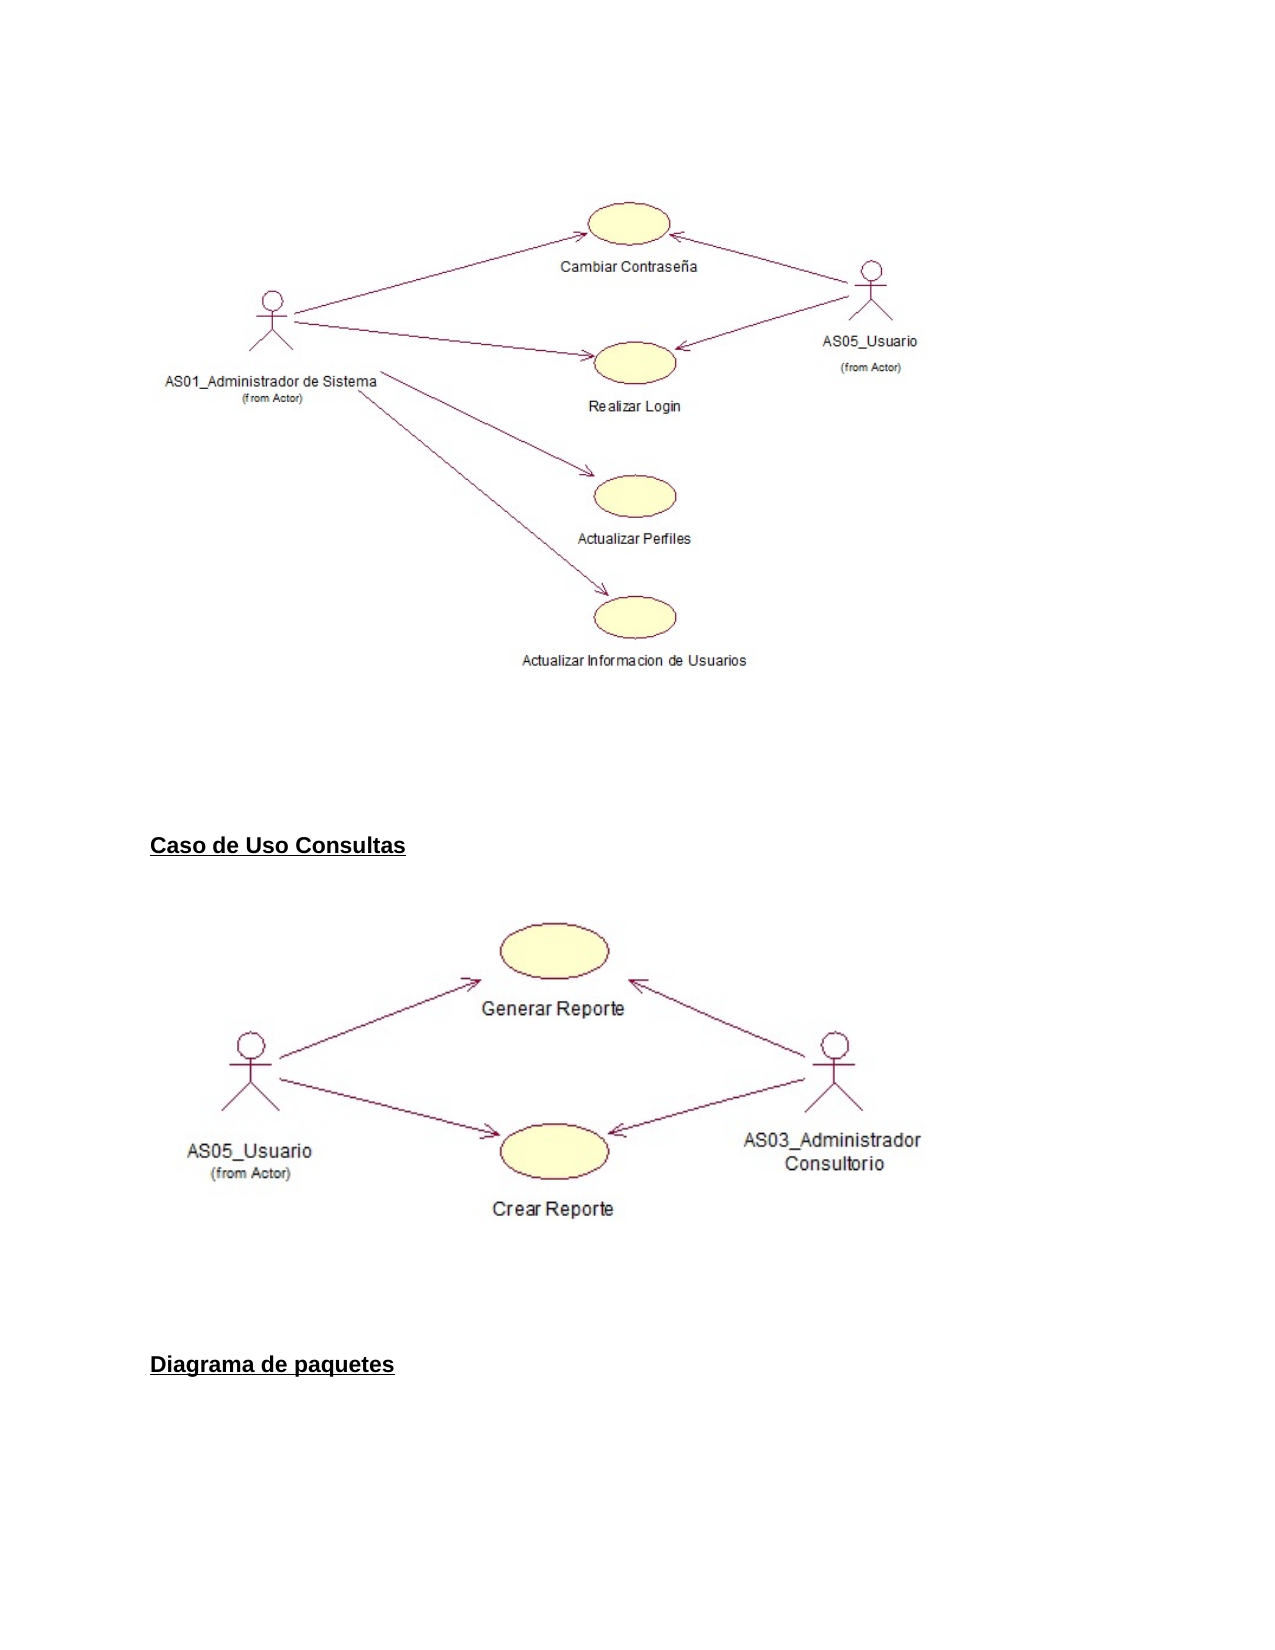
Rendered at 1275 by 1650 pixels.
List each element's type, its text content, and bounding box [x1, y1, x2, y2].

picture [150, 156, 972, 732]
picture [150, 870, 971, 1288]
subtitle Caso de Uso Consultas [150, 832, 1125, 858]
subtitle Diagrama de paquetes [150, 1351, 1125, 1377]
